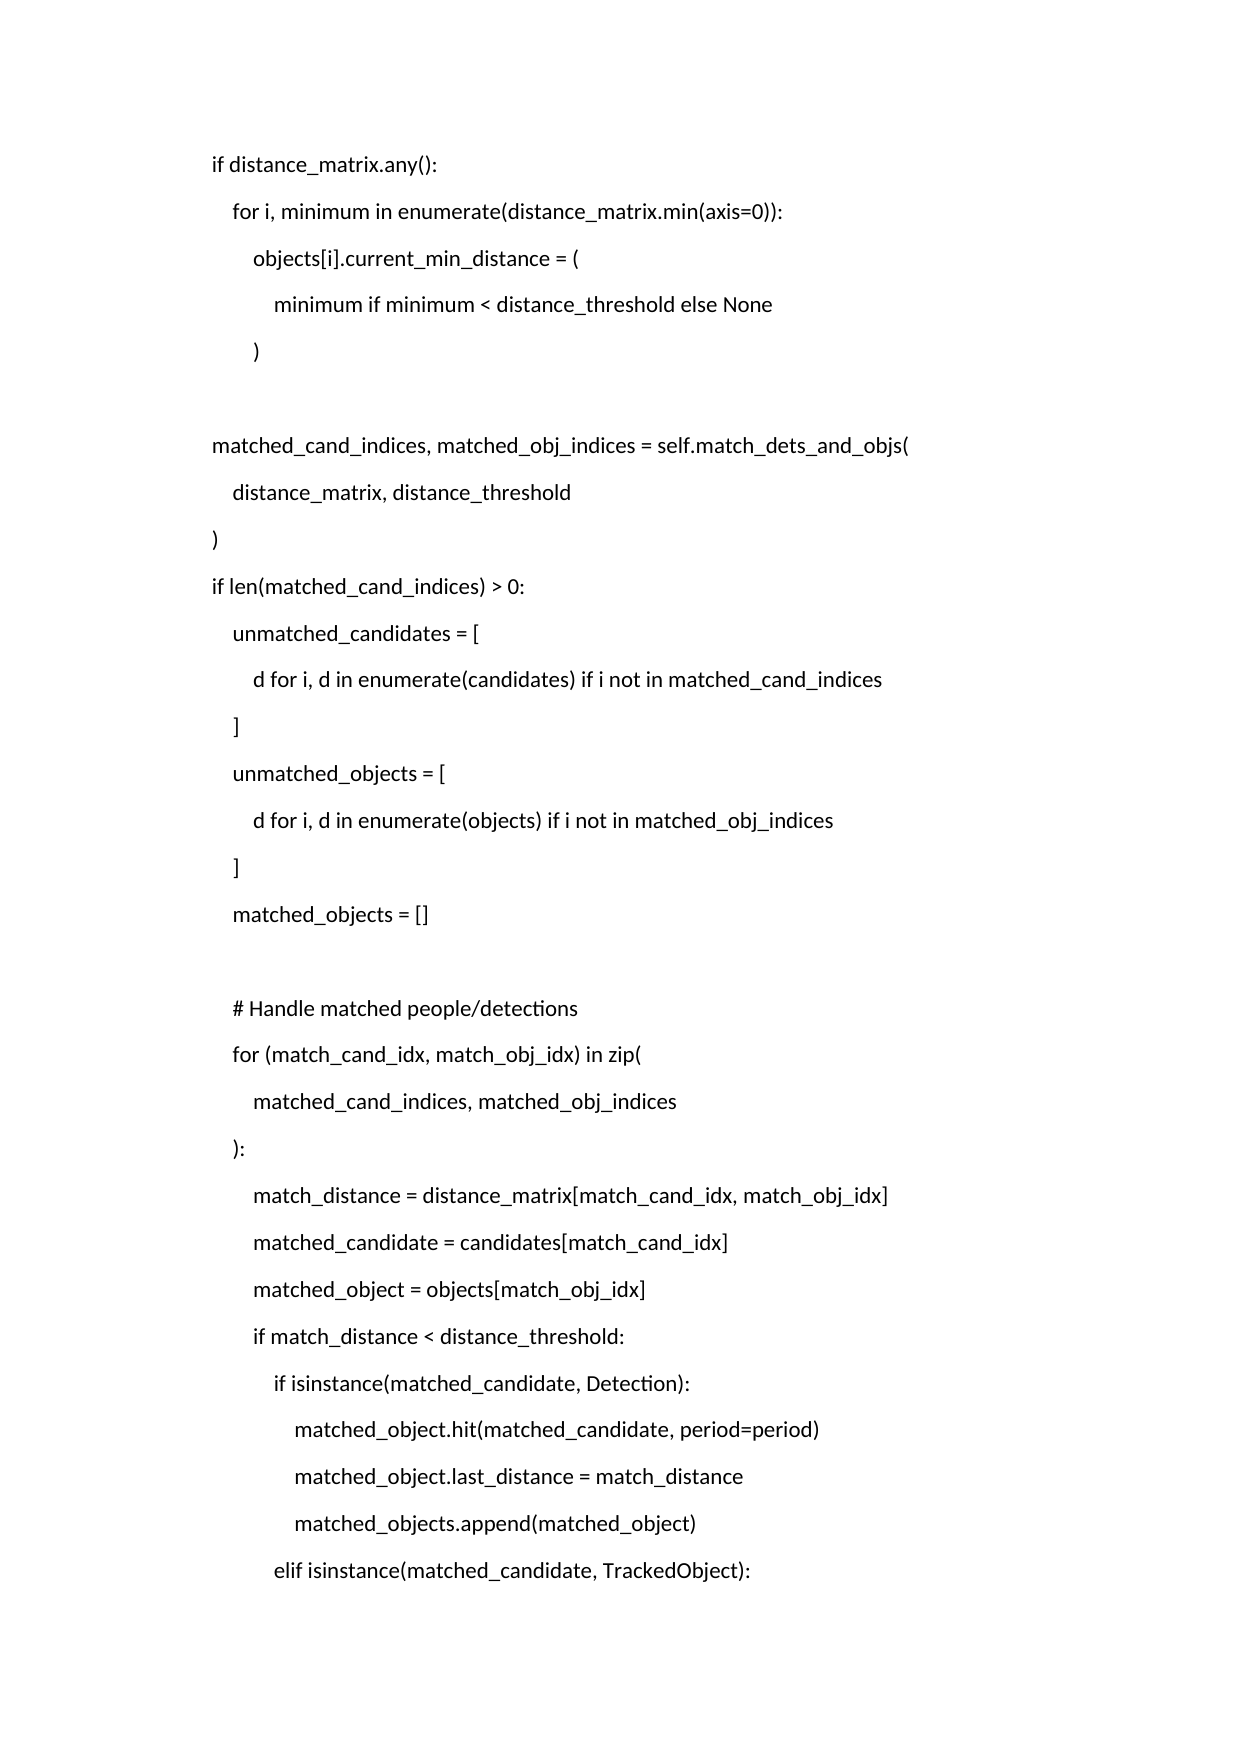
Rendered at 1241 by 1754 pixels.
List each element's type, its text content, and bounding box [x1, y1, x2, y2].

text for i, minimum in enumerate(distance_matrix.min(axis=0)): [150, 197, 1090, 225]
text if match_distance < distance_threshold: [150, 1322, 1090, 1350]
text if len(matched_cand_indices) > 0: [150, 572, 1090, 600]
text matched_object = objects[match_obj_idx] [150, 1275, 1090, 1303]
text matched_object.last_distance = match_distance [150, 1462, 1090, 1491]
text # Handle matched people/detections [150, 994, 1090, 1022]
text matched_objects.append(matched_object) [150, 1509, 1090, 1537]
text ] [150, 712, 1090, 741]
text if distance_matrix.any(): [150, 150, 1090, 178]
text unmatched_objects = [ [150, 759, 1090, 787]
text ) [150, 525, 1090, 553]
text objects[i].current_min_distance = ( [150, 244, 1090, 272]
text ): [150, 1134, 1090, 1162]
text distance_matrix, distance_threshold [150, 478, 1090, 506]
text d for i, d in enumerate(candidates) if i not in matched_cand_indices [150, 666, 1090, 694]
text ] [150, 853, 1090, 881]
text matched_cand_indices, matched_obj_indices [150, 1087, 1090, 1116]
text matched_object.hit(matched_candidate, period=period) [150, 1416, 1090, 1444]
text matched_candidate = candidates[match_cand_idx] [150, 1228, 1090, 1256]
text matched_objects = [] [150, 900, 1090, 928]
text minimum if minimum < distance_threshold else None [150, 291, 1090, 319]
text match_distance = distance_matrix[match_cand_idx, match_obj_idx] [150, 1181, 1090, 1209]
text elif isinstance(matched_candidate, TrackedObject): [150, 1556, 1090, 1584]
text matched_cand_indices, matched_obj_indices = self.match_dets_and_objs( [150, 431, 1090, 459]
text d for i, d in enumerate(objects) if i not in matched_obj_indices [150, 806, 1090, 834]
text unmatched_candidates = [ [150, 619, 1090, 647]
text for (match_cand_idx, match_obj_idx) in zip( [150, 1041, 1090, 1069]
text if isinstance(matched_candidate, Detection): [150, 1369, 1090, 1397]
text ) [150, 337, 1090, 366]
